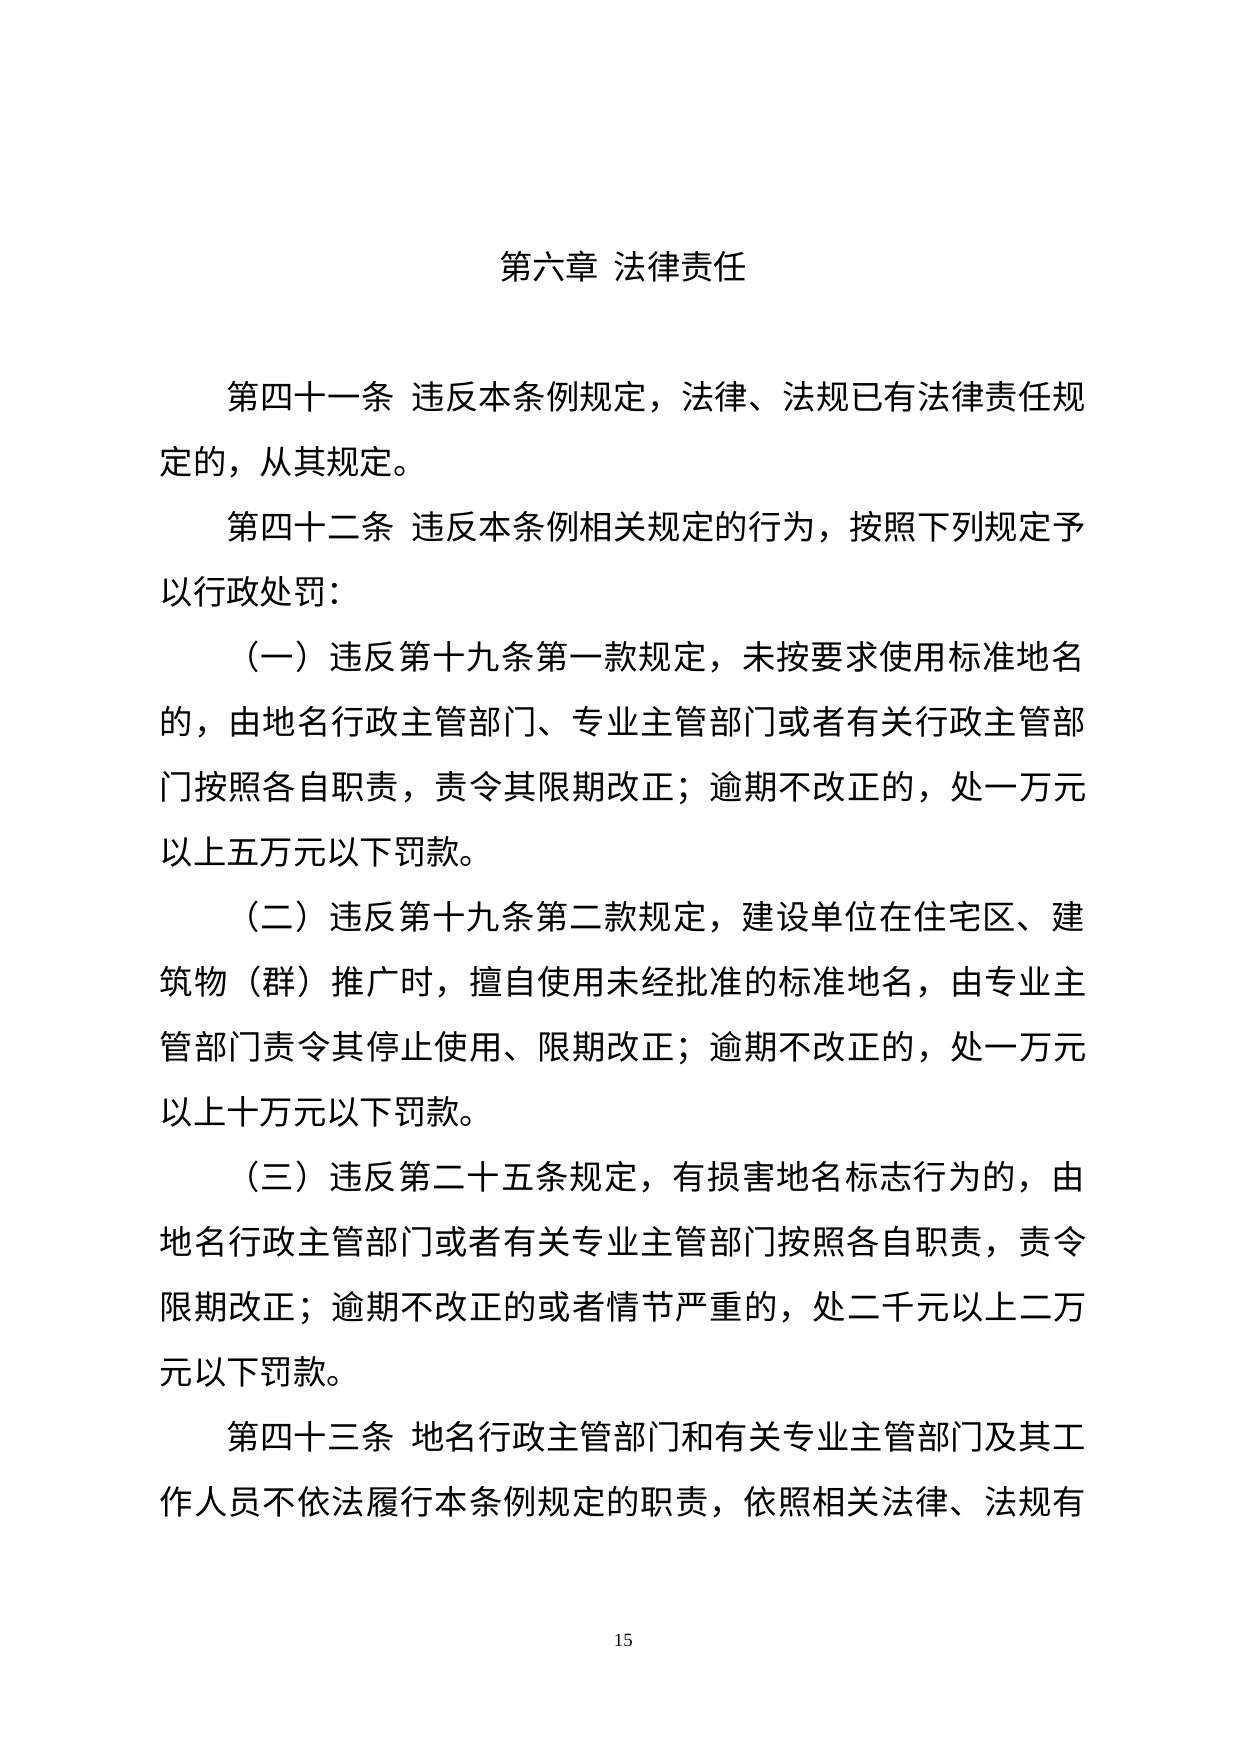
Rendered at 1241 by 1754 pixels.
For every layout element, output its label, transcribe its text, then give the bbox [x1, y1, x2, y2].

text （二）违反第十九条第二款规定，建设单位在住宅区、建筑物（群）推广时，擅自使用未经批准的标准地名，由专业主管部门责令其停止使用、限期改正；逾期不改正的，处一万元以上十万元以下罚款。 [159, 883, 1087, 1143]
text （三）违反第二十五条规定，有损害地名标志行为的，由地名行政主管部门或者有关专业主管部门按照各自职责，责令限期改正；逾期不改正的或者情节严重的，处二千元以上二万元以下罚款。 [159, 1143, 1087, 1403]
text 第四十一条 违反本条例规定，法律、法规已有法律责任规定的，从其规定。 [159, 363, 1087, 493]
text 第六章 法律责任 [159, 233, 1087, 298]
text 第四十二条 违反本条例相关规定的行为，按照下列规定予以行政处罚： [159, 493, 1087, 623]
text （一）违反第十九条第一款规定，未按要求使用标准地名的，由地名行政主管部门、专业主管部门或者有关行政主管部门按照各自职责，责令其限期改正；逾期不改正的，处一万元以上五万元以下罚款。 [159, 623, 1087, 883]
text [159, 1403, 1087, 1533]
